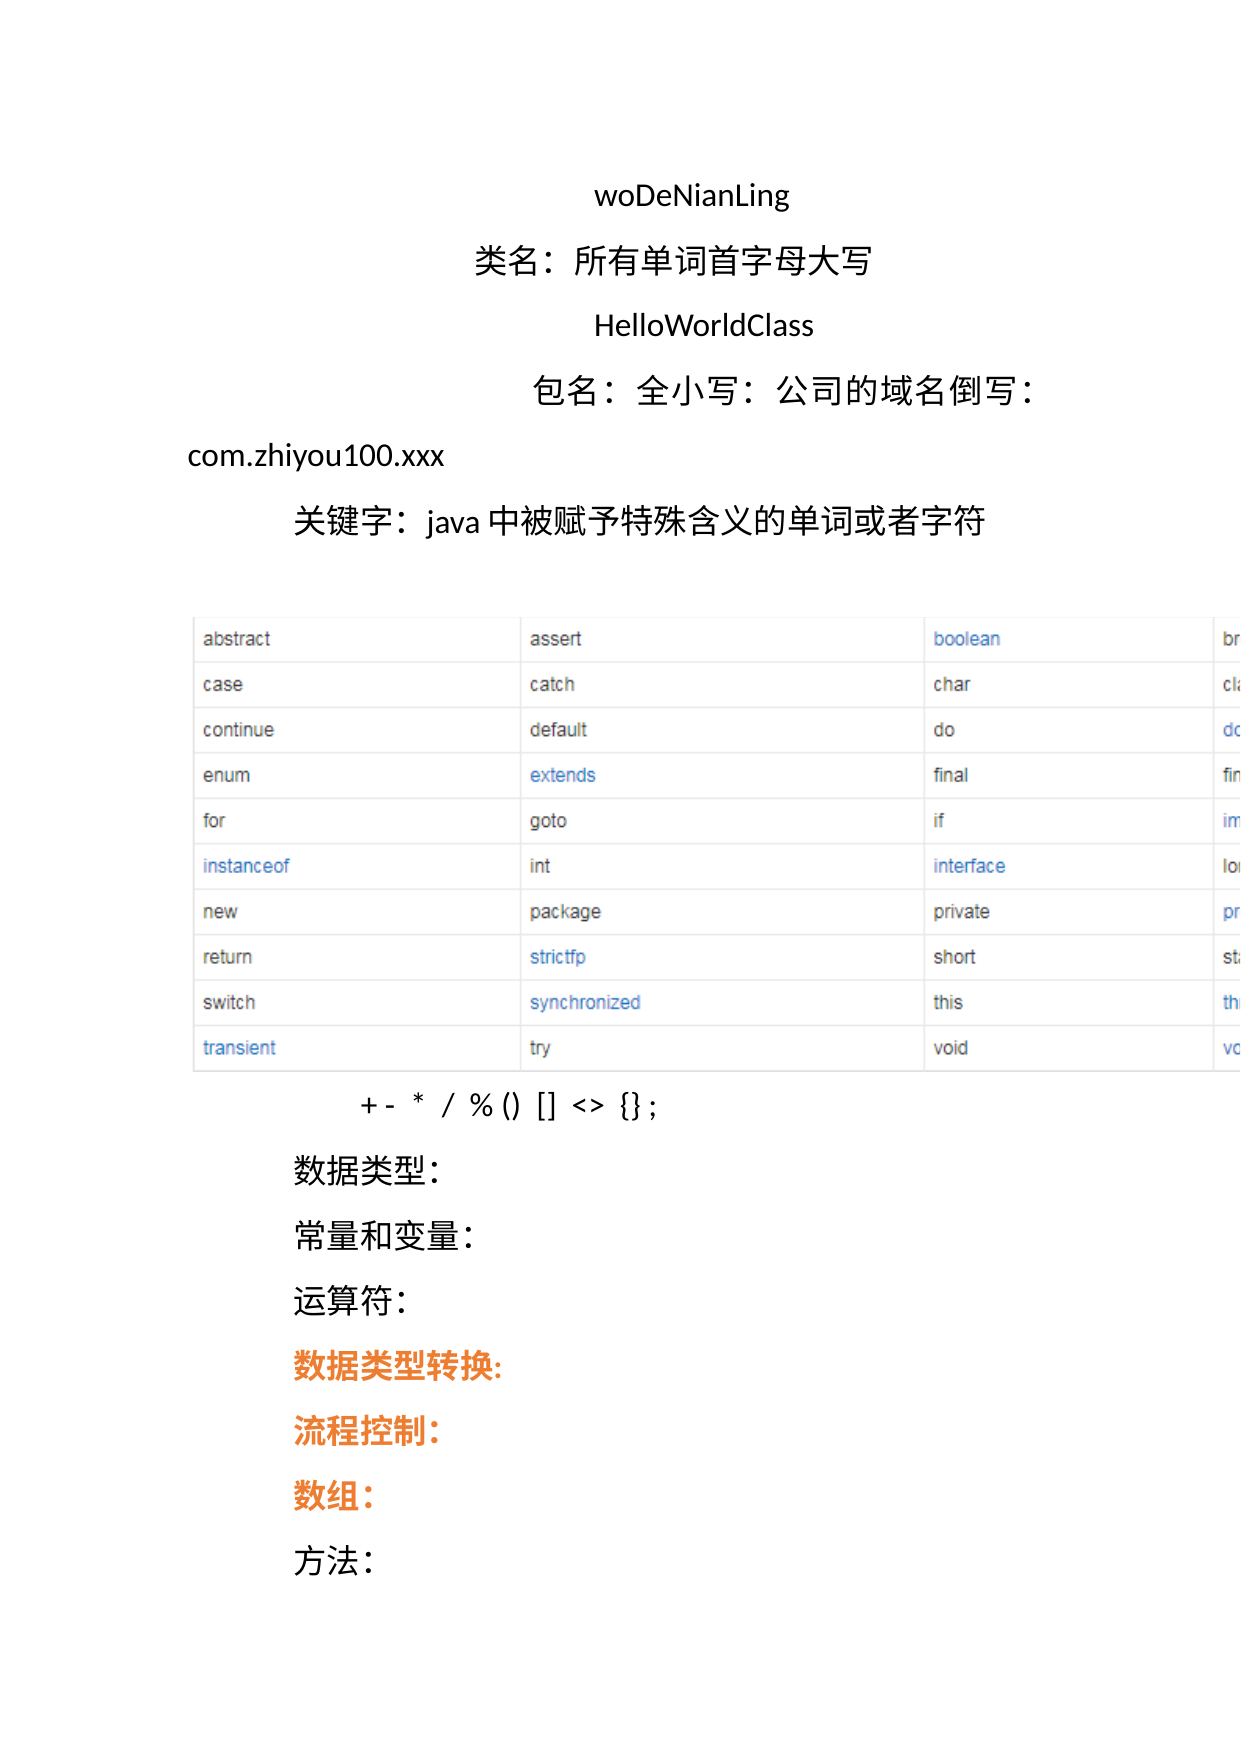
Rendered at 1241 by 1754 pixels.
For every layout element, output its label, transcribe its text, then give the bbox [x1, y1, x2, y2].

picture [187, 617, 1241, 1072]
text + - * / % () [] <> {} ; [187, 1072, 1053, 1137]
text 数组： [187, 1462, 1053, 1527]
text 常量和变量： [187, 1202, 1053, 1267]
text 流程控制： [187, 1397, 1053, 1462]
text 数据类型转换: [187, 1332, 1053, 1397]
text HelloWorldClass [187, 292, 1053, 357]
text 方法： [187, 1527, 1053, 1592]
text 类名：所有单词首字母大写 [187, 227, 1053, 292]
text 包名：全小写：公司的域名倒写： com.zhiyou100.xxx [187, 357, 1053, 487]
text woDeNianLing [187, 162, 1053, 227]
text 关键字：java中被赋予特殊含义的单词或者字符 [187, 487, 1053, 552]
text 运算符： [187, 1267, 1053, 1332]
text 数据类型： [187, 1137, 1053, 1202]
